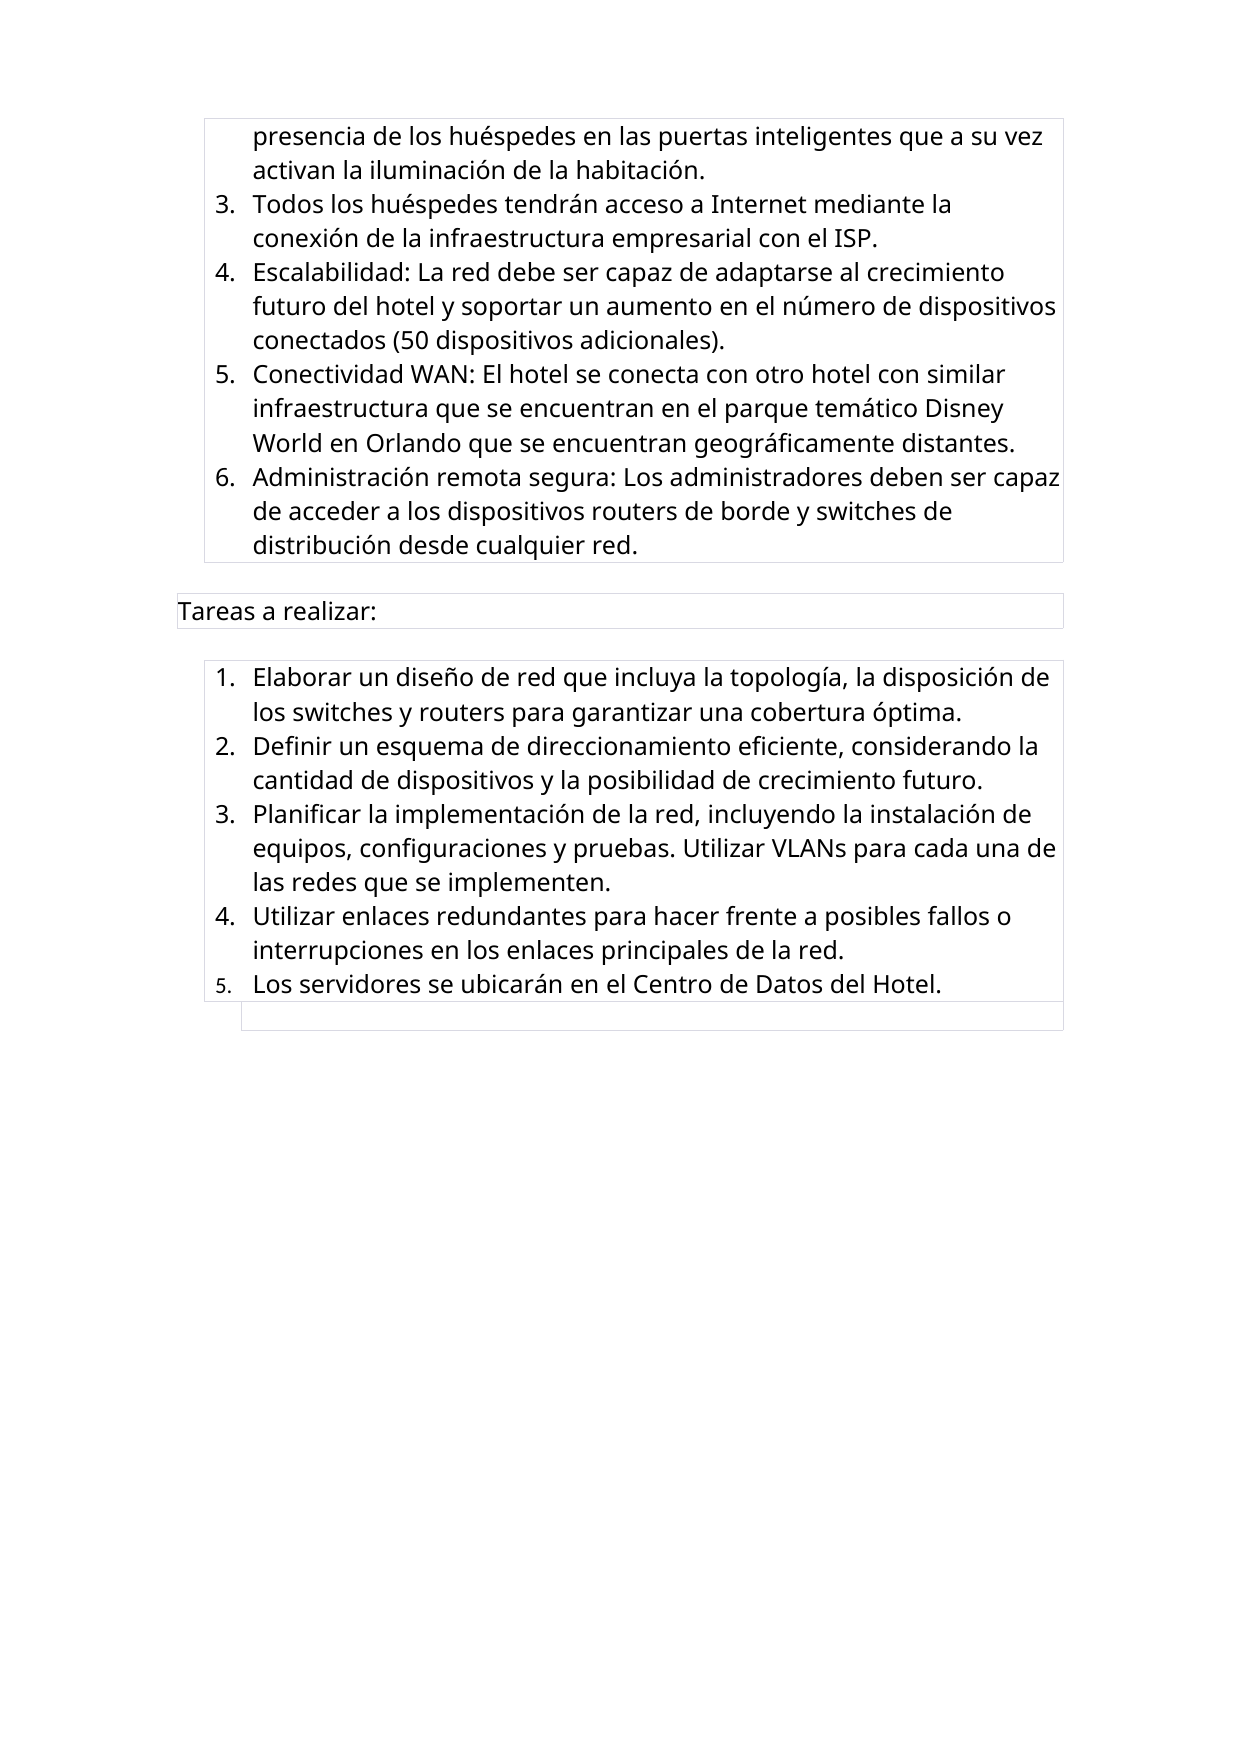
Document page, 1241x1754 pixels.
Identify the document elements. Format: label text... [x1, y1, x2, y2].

list Definir un esquema de direccionamiento eficiente, considerando la cantidad de dispositivos y la posibilidad de crecimiento futuro. [205, 728, 1063, 796]
list Escalabilidad: La red debe ser capaz de adaptarse al crecimiento futuro del hotel y soportar un aumento en el número de dispositivos conectados (50 dispositivos adicionales). [205, 254, 1063, 357]
list Elaborar un diseño de red que incluya la topología, la disposición de los switches y routers para garantizar una cobertura óptima. [205, 661, 1063, 728]
list Utilizar enlaces redundantes para hacer frente a posibles fallos o interrupciones en los enlaces principales de la red. [205, 898, 1063, 966]
list Todos los huéspedes tendrán acceso a Internet mediante la conexión de la infraestructura empresarial con el ISP. [205, 186, 1063, 254]
list Los servidores se ubicarán en el Centro de Datos del Hotel. [205, 966, 1063, 1001]
text Tareas a realizar: [178, 594, 1063, 628]
list Planificar la implementación de la red, incluyendo la instalación de equipos, configuraciones y pruebas. Utilizar VLANs para cada una de las redes que se implementen. [205, 796, 1063, 898]
list Conectividad WAN: El hotel se conecta con otro hotel con similar infraestructura que se encuentran en el parque temático Disney World en Orlando que se encuentran geográficamente distantes. [205, 357, 1063, 459]
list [205, 119, 1063, 186]
list Administración remota segura: Los administradores deben ser capaz de acceder a los dispositivos routers de borde y switches de distribución desde cualquier red. [205, 459, 1063, 562]
